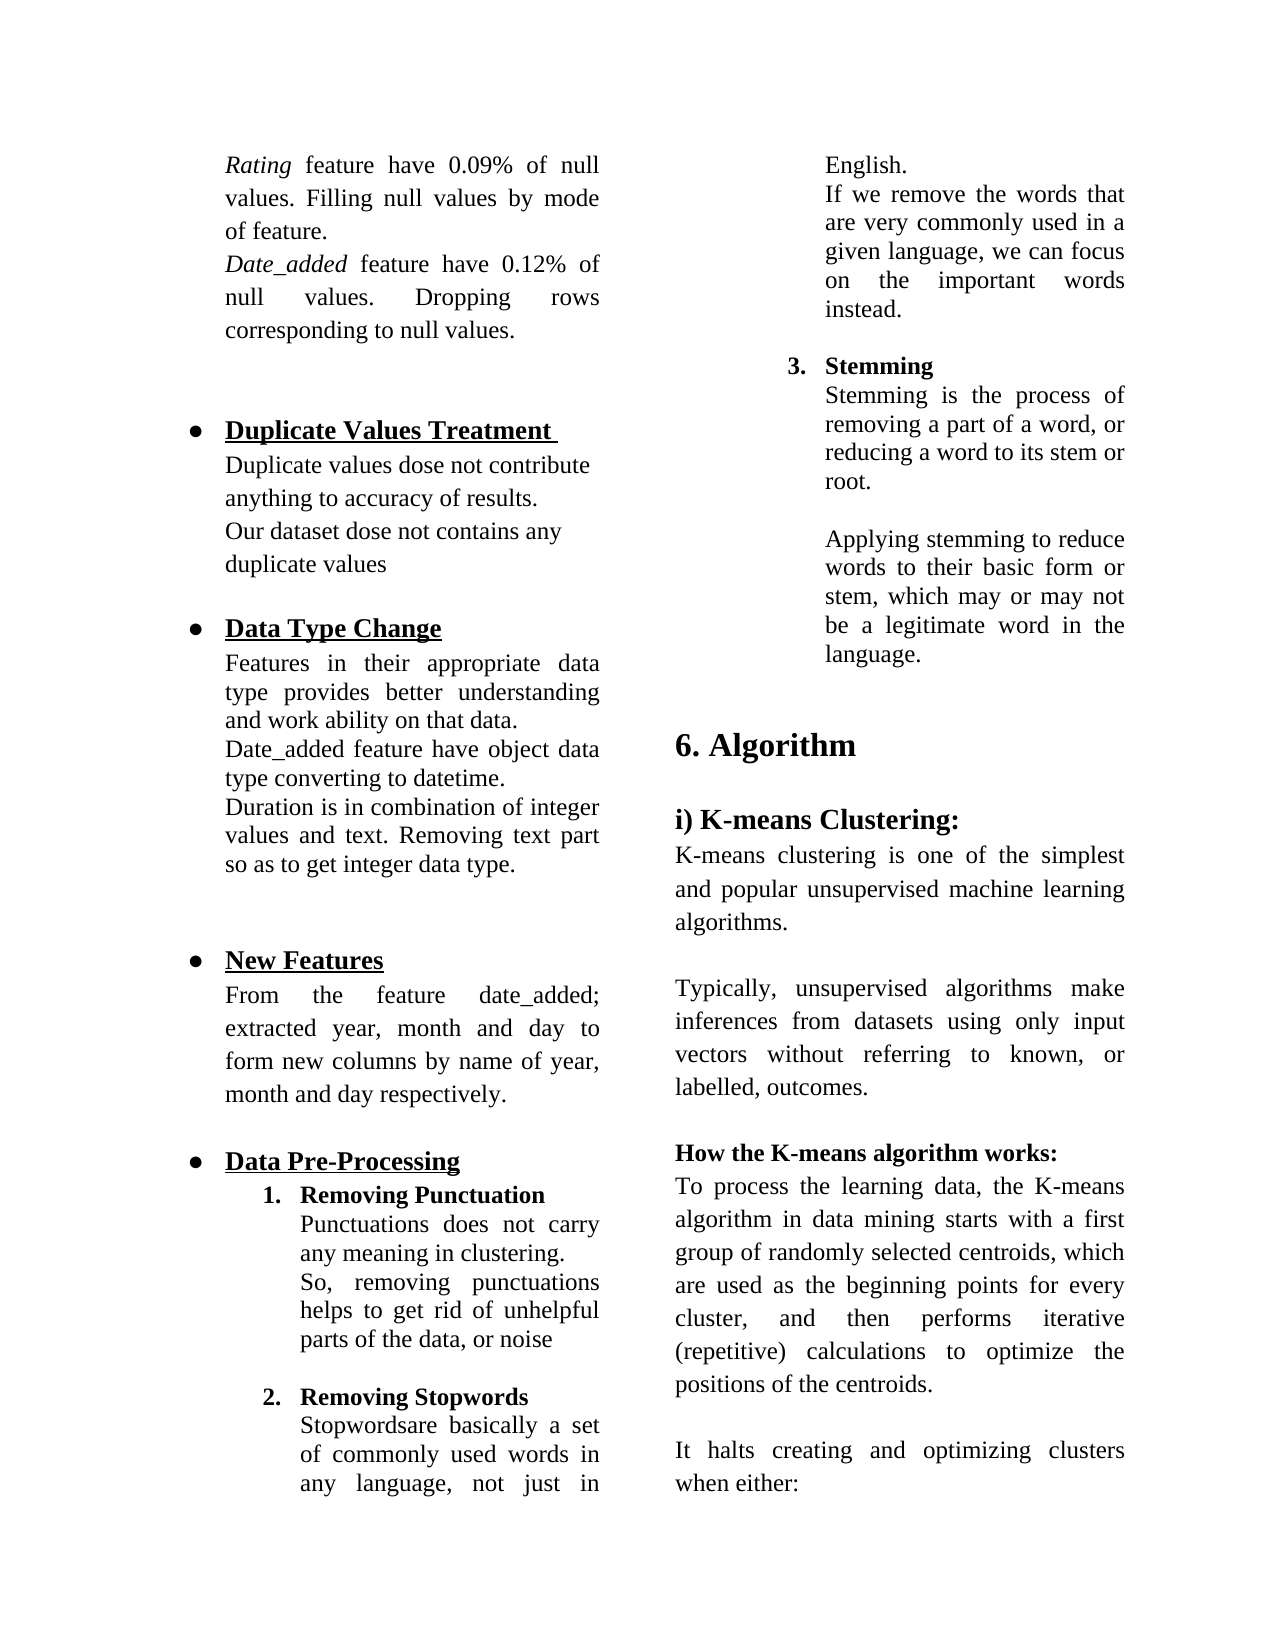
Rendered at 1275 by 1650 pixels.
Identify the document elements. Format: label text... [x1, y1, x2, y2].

list Data Pre-Processing [187, 1145, 600, 1176]
text K-means clustering is one of the simplest and popular unsupervised machine learning algorithms. [675, 841, 1125, 935]
list Stemming [787, 351, 1125, 380]
text To process the learning data, the K-means algorithm in data mining starts with a first group of randomly selected centroids, which are used as the beginning points for every cluster, and then performs iterative (repetitive) calculations to optimize the positions of the centroids. [675, 1171, 1125, 1398]
text Duplicate values dose not contribute anything to accuracy of results. [225, 450, 600, 512]
list Duplicate Values Treatment [187, 414, 600, 445]
text Our dataset dose not contains any duplicate values [225, 516, 600, 578]
list New Features [187, 944, 600, 975]
list Removing Stopwords [262, 1382, 600, 1411]
list Data Type Change [187, 612, 600, 643]
list So, removing punctuations helps to get rid of unhelpful parts of the data, or noise [300, 1267, 600, 1353]
text Rating feature have 0.09% of null values. Filling null values by mode of feature. [225, 150, 600, 245]
text It halts creating and optimizing clusters when either: [675, 1435, 1125, 1497]
list Stopwordsare basically a set of commonly used words in any language, not just in English. [300, 1411, 600, 1497]
list Punctuations does not carry any meaning in clustering. [300, 1209, 600, 1267]
list Stemming is the process of removing a part of a word, or reducing a word to its stem or root. [825, 380, 1125, 495]
text Date_added feature have 0.12% of null values. Dropping rows corresponding to null values. [225, 249, 600, 344]
list Stopwordsare basically a set of commonly used words in any language, not just in English. [825, 150, 1125, 179]
text How the K-means algorithm works: [675, 1138, 1125, 1167]
list Duration is in combination of integer values and text. Removing text part so as to get integer data type. [225, 792, 600, 878]
text From the feature date_added; extracted year, month and day to form new columns by name of year, month and day respectively. [225, 980, 600, 1107]
list If we remove the words that are very commonly used in a given language, we can focus on the important words instead. [825, 179, 1125, 322]
text Typically, unsupervised algorithms make inferences from datasets using only input vectors without referring to known, or labelled, outcomes. [675, 973, 1125, 1101]
list Features in their appropriate data type provides better understanding and work ability on that data. [225, 648, 600, 734]
list Removing Punctuation [262, 1181, 600, 1209]
text i) K-means Clustering: [675, 802, 1125, 836]
text 6. Algorithm [675, 725, 1125, 763]
list Date_added feature have object data type converting to datetime. [225, 734, 600, 792]
list Applying stemming to reduce words to their basic form or stem, which may or may not be a legitimate word in the language. [825, 524, 1125, 667]
